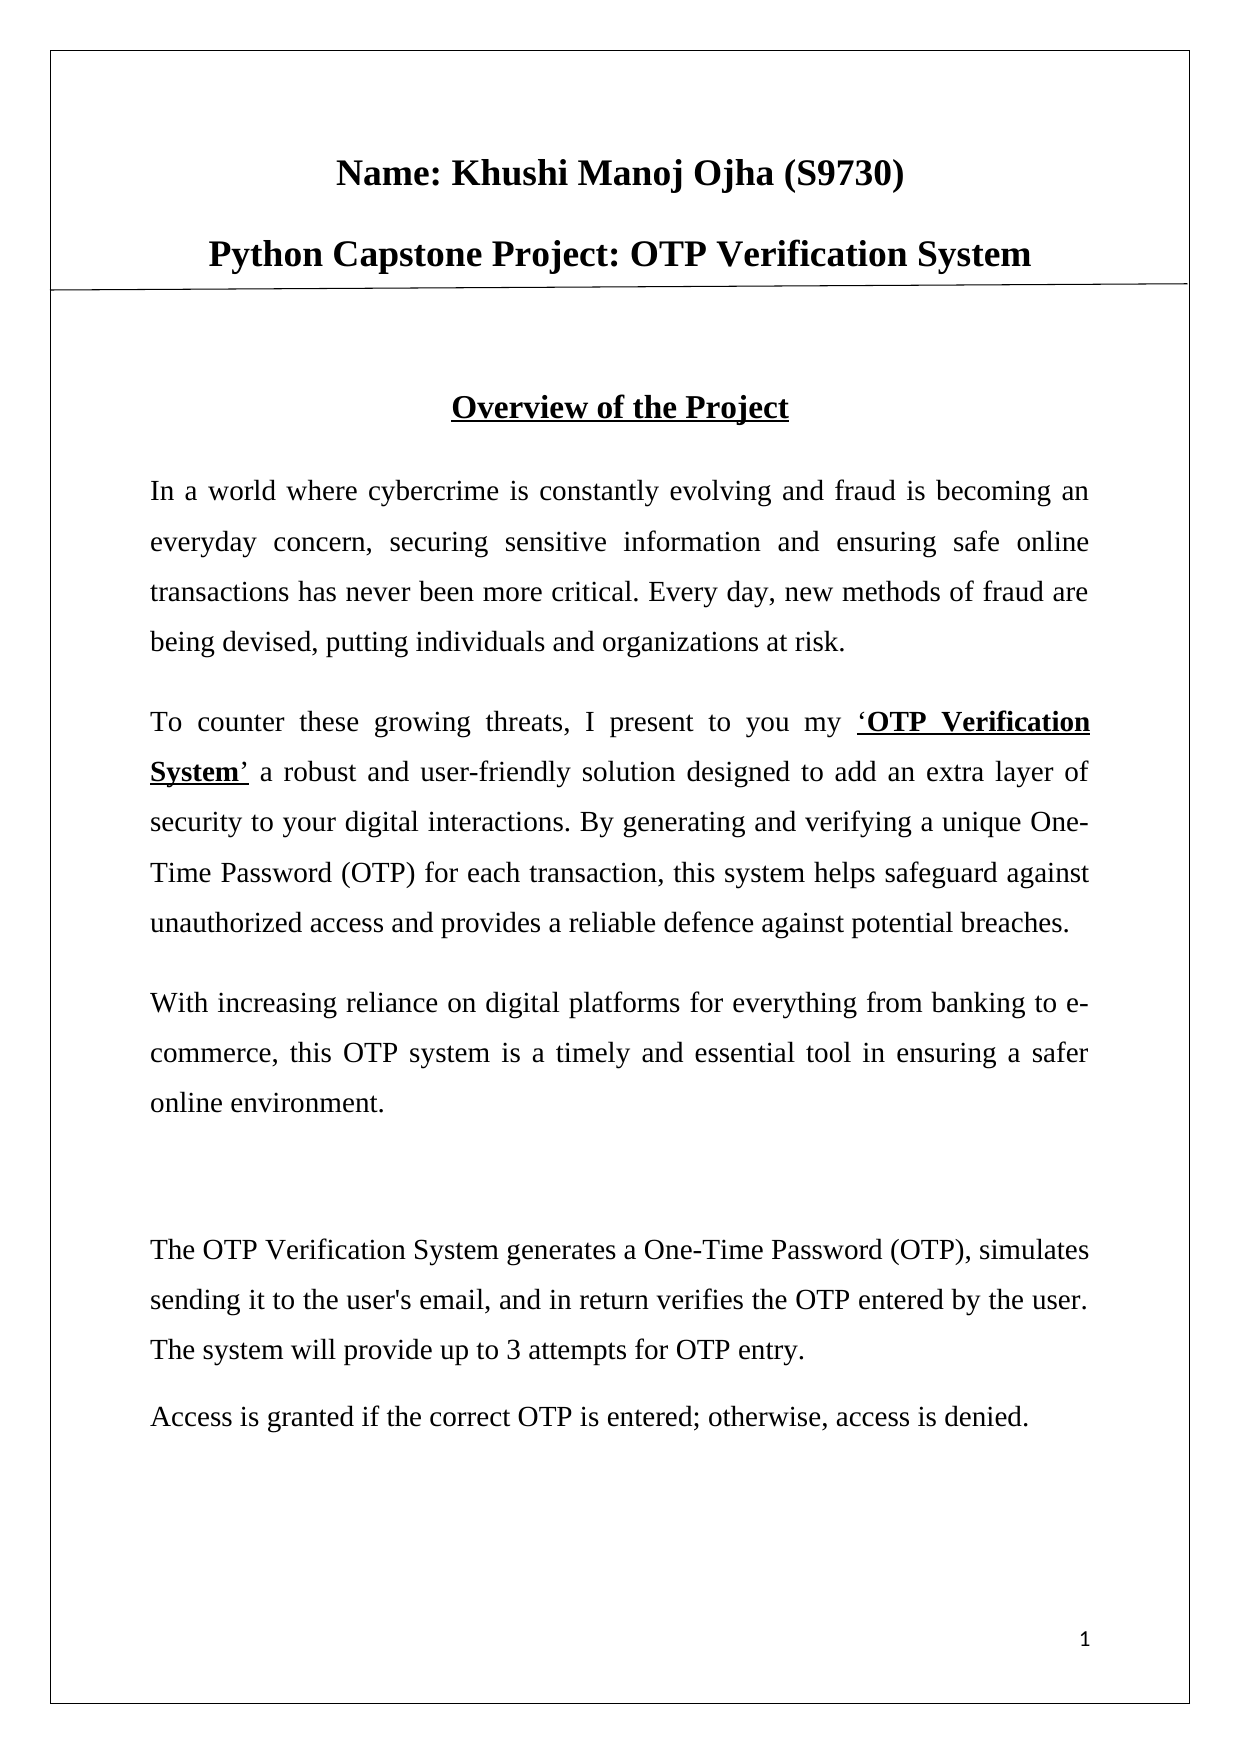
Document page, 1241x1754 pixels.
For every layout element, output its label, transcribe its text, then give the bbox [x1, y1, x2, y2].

text Python Capstone Project: OTP Verification System [150, 231, 1090, 274]
text With increasing reliance on digital platforms for everything from banking to e-commerce, this OTP system is a timely and essential tool in ensuring a safer online environment. [150, 985, 1090, 1119]
text The OTP Verification System generates a One-Time Password (OTP), simulates sending it to the user's email, and in return verifies the OTP entered by the user. The system will provide up to 3 attempts for OTP entry. [150, 1232, 1090, 1366]
text Overview of the Project [150, 387, 1090, 425]
text To counter these growing threats, I present to you my ‘OTP Verification System’ a robust and user-friendly solution designed to add an extra layer of security to your digital interactions. By generating and verifying a unique One-Time Password (OTP) for each transaction, this system helps safeguard against unauthorized access and provides a reliable defence against potential breaches. [150, 704, 1090, 939]
text In a world where cybercrime is constantly evolving and fraud is becoming an everyday concern, securing sensitive information and ensuring safe online transactions has never been more critical. Every day, new methods of fraud are being devised, putting individuals and organizations at risk. [150, 473, 1090, 658]
text Name: Khushi Manoj Ojha (S9730) [150, 150, 1090, 193]
text Access is granted if the correct OTP is entered; otherwise, access is denied. [150, 1399, 1090, 1433]
